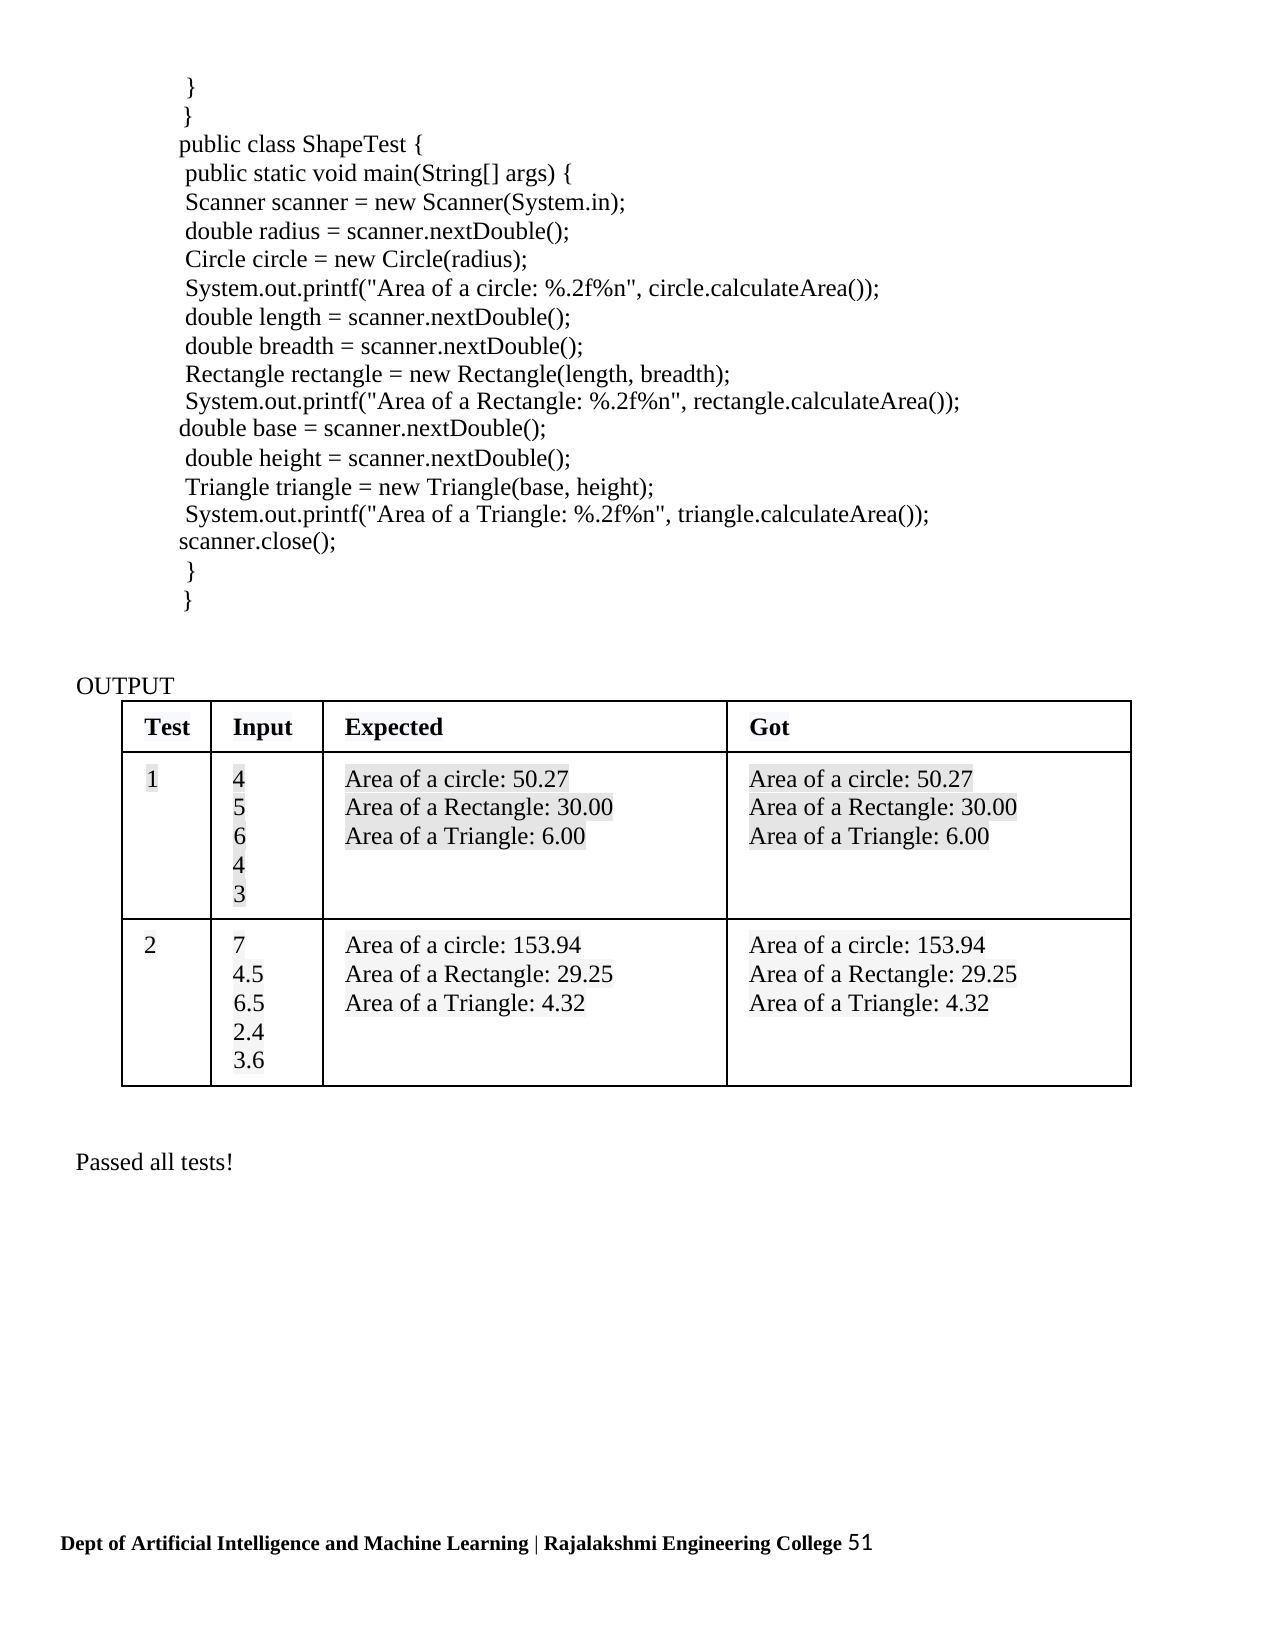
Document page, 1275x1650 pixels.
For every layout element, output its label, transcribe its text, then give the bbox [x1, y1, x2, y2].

text Circle circle = new Circle(radius); [178, 244, 1209, 273]
text Dept of Artificial Intelligence and Machine Learning | Rajalakshmi Engineering College 51 [60, 1526, 1209, 1557]
text Triangle triangle = new Triangle(base, height); [178, 472, 1209, 501]
text public class ShapeTest { [178, 129, 1209, 158]
text double radius = scanner.nextDouble(); [178, 216, 1209, 244]
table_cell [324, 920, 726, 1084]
text Rectangle rectangle = new Rectangle(length, breadth); [178, 359, 1209, 388]
text } [178, 556, 1209, 585]
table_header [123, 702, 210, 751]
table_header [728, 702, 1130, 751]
text Scanner scanner = new Scanner(System.in); [178, 187, 1209, 216]
text double height = scanner.nextDouble(); [178, 443, 1209, 472]
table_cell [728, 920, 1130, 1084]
text Passed all tests! [75, 1147, 1209, 1176]
text } [182, 101, 1209, 129]
text System.out.printf("Area of a Triangle: %.2f%n", triangle.calculateArea()); scanner.close(); [178, 501, 971, 555]
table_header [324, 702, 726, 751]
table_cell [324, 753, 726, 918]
text public static void main(String[] args) { [178, 158, 1209, 187]
text } [178, 72, 1209, 101]
text } [182, 585, 1209, 613]
text double breadth = scanner.nextDouble(); [178, 331, 1209, 359]
text OUTPUT [76, 671, 1209, 699]
text System.out.printf("Area of a circle: %.2f%n", circle.calculateArea()); [178, 273, 1209, 302]
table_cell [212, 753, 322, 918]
text System.out.printf("Area of a Rectangle: %.2f%n", rectangle.calculateArea()); double base = scanner.nextDouble(); [178, 388, 1009, 442]
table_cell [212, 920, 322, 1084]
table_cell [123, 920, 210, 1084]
text double length = scanner.nextDouble(); [178, 302, 1209, 331]
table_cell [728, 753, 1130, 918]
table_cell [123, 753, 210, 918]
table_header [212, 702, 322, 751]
